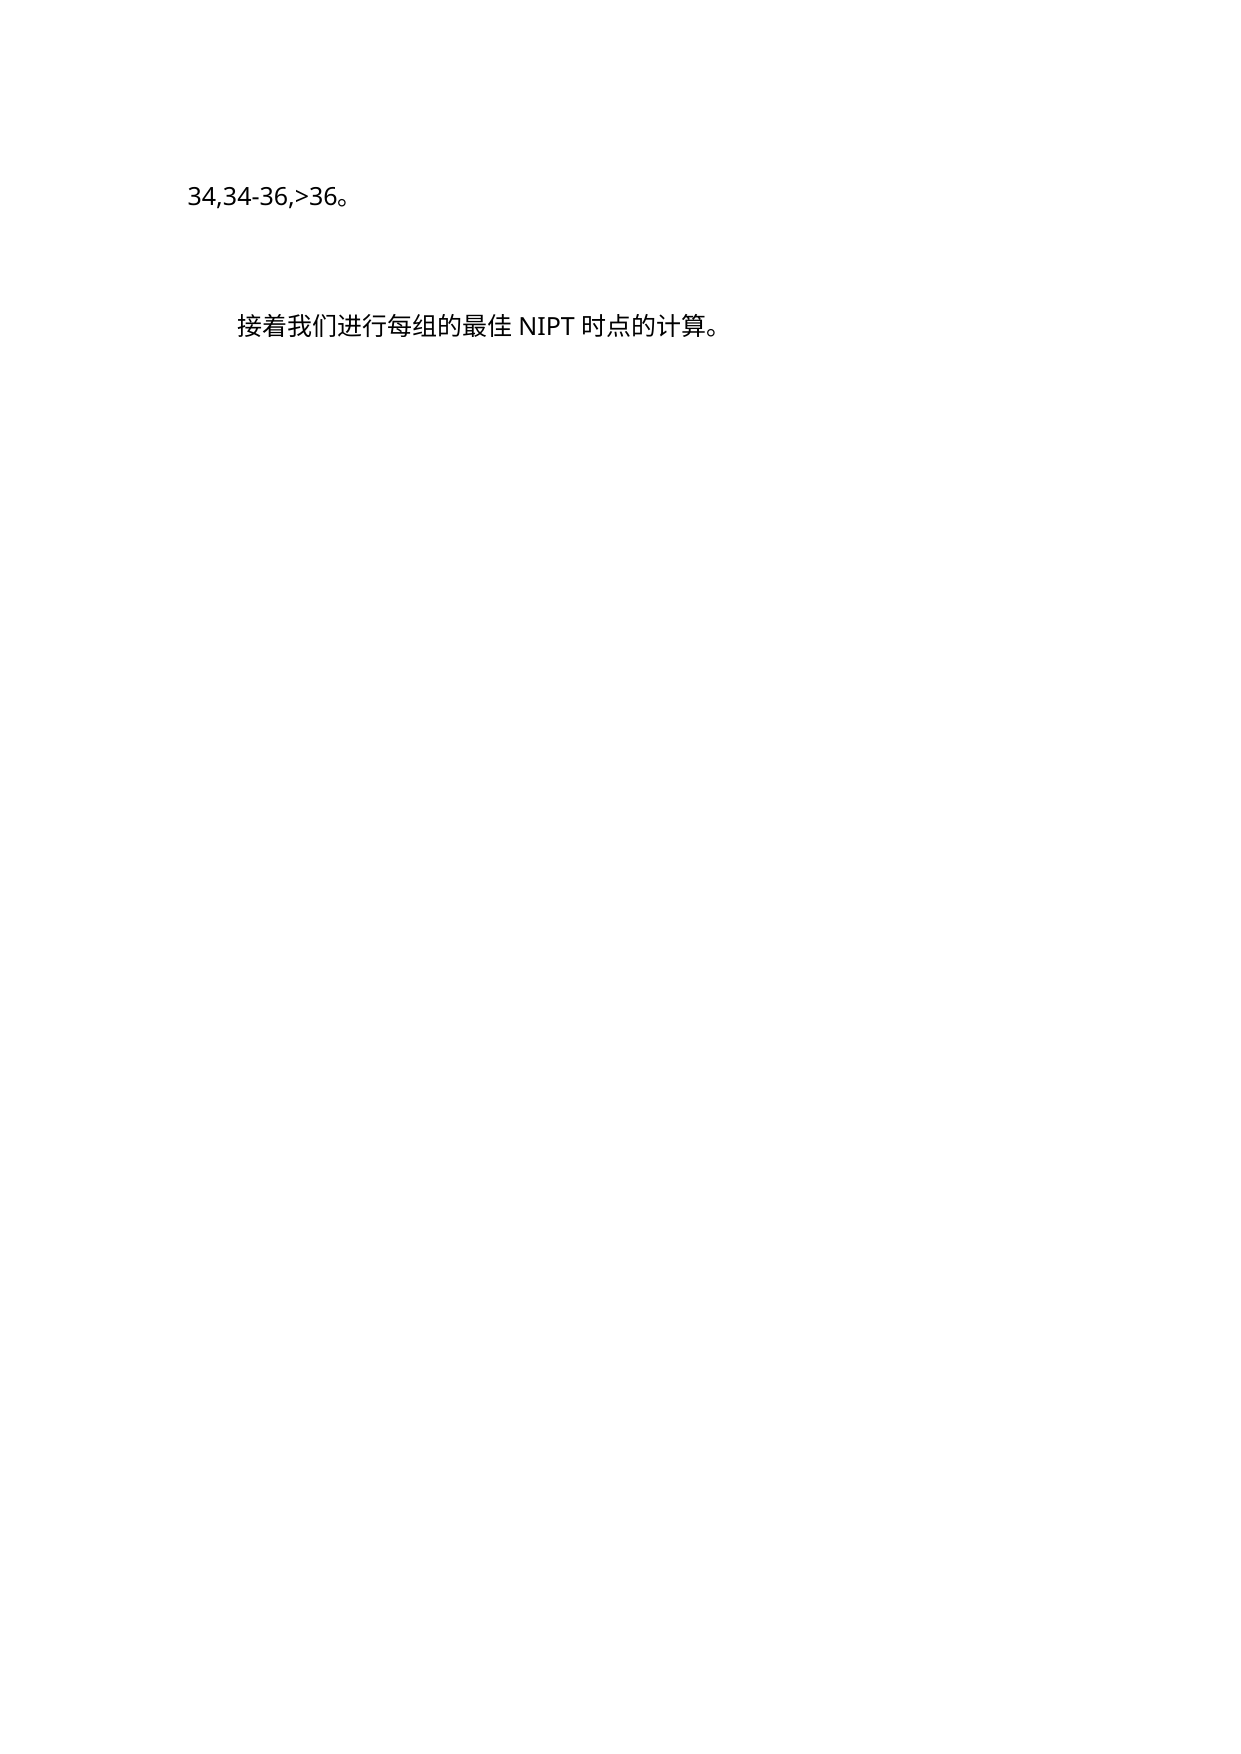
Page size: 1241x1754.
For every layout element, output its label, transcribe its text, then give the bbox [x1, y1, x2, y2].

text 从统计数据不难看出：BMI小的个体Y染色体达标的时间有更早的趋势，下面我们就依据三组的BMI平均值将BMI分为5个范围：<30,30-32,32-34,34-36,>36。 [187, 162, 1053, 227]
text 接着我们进行每组的最佳 NIPT 时点的计算。 [187, 292, 1053, 357]
